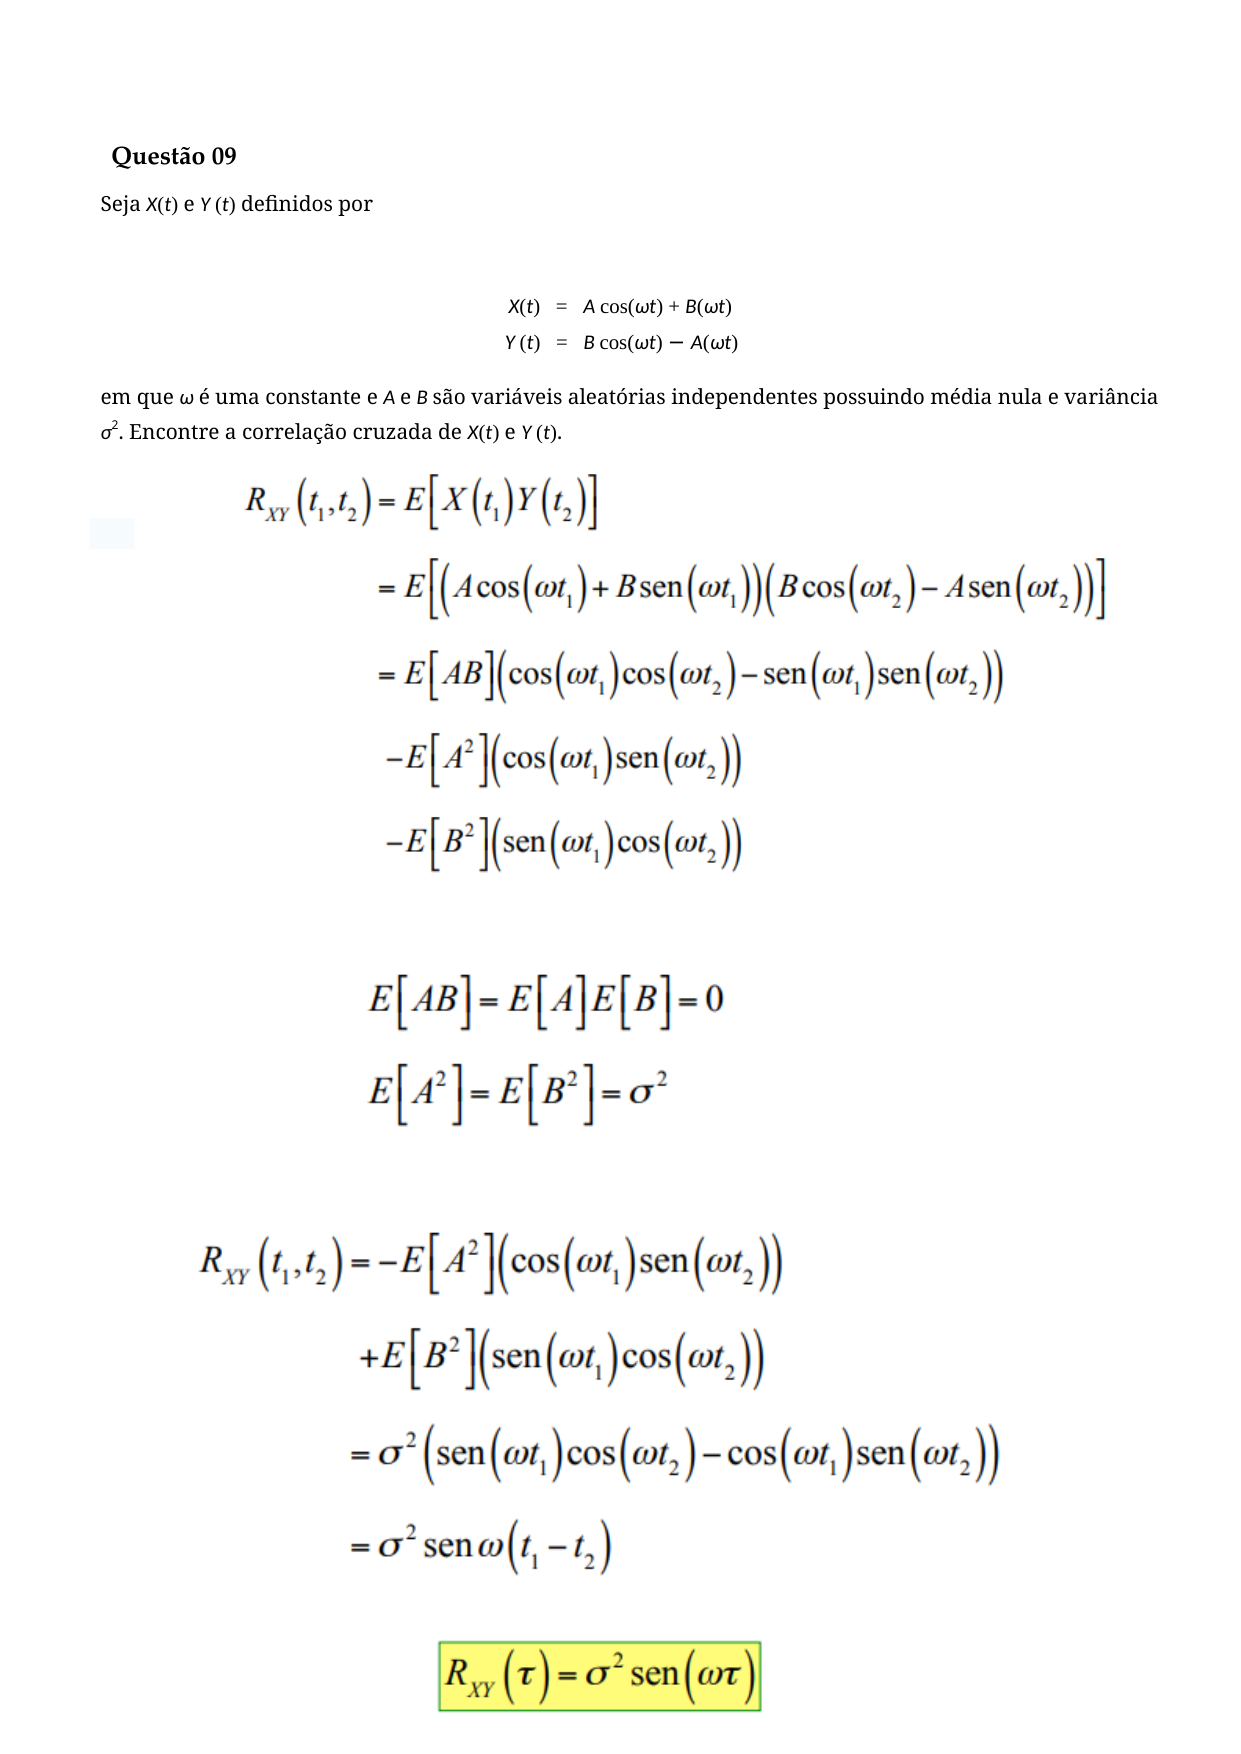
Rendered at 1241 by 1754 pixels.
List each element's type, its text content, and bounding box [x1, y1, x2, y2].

text Seja X(t) e Y (t) definidos por [100, 189, 1161, 217]
text em que ω é uma constante e A e B são variáveis aleatórias independentes possuindo média nula e variância σ2. Encontre a correlação cruzada de X(t) e Y (t). [100, 382, 1161, 445]
subtitle Questão 09 [100, 138, 1161, 172]
text X(t) = A cos(ωt) + B(ωt) [89, 293, 1151, 318]
picture [89, 452, 1162, 1724]
text Y (t) = B cos(ωt) − A(ωt) [89, 327, 1153, 356]
